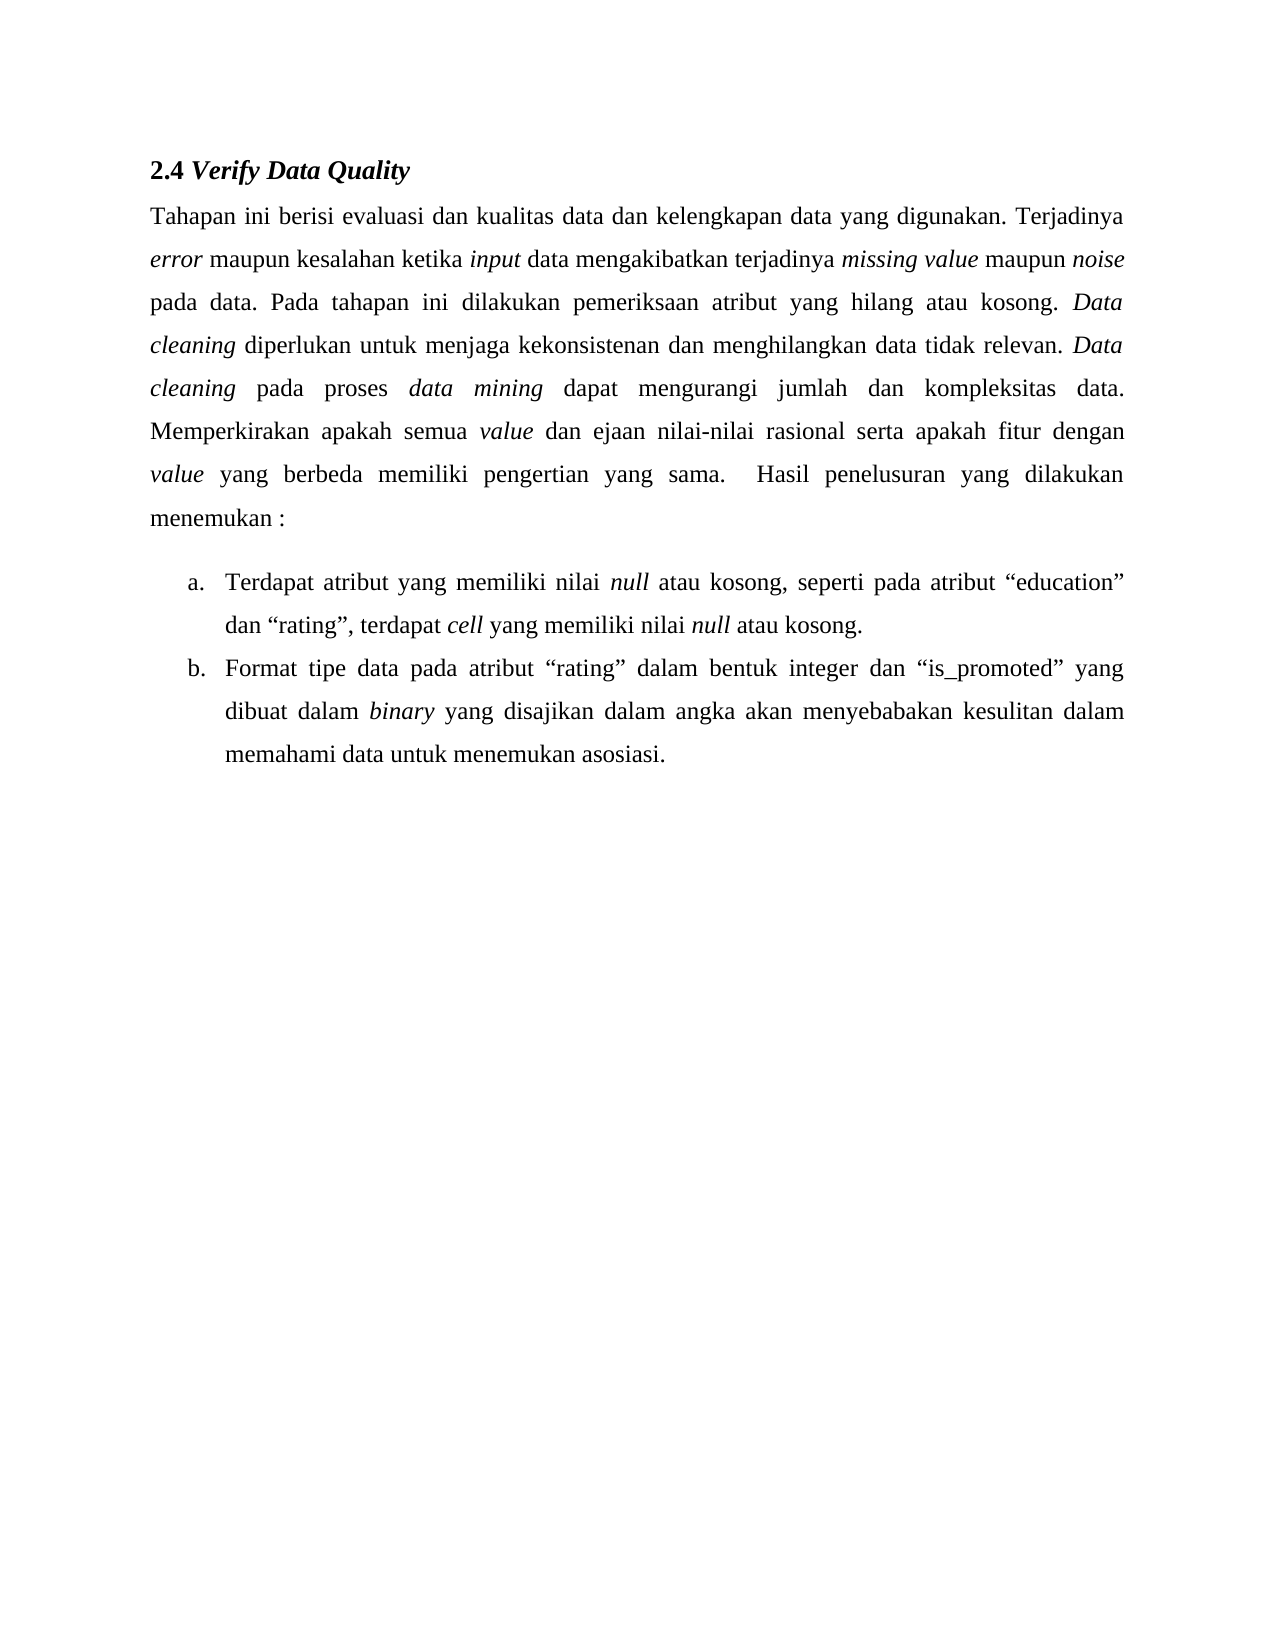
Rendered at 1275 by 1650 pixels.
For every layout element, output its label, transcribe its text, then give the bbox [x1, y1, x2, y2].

text Tahapan ini berisi evaluasi dan kualitas data dan kelengkapan data yang digunakan. Terjadinya error maupun kesalahan ketika input data mengakibatkan terjadinya missing value maupun noise pada data. Pada tahapan ini dilakukan pemeriksaan atribut yang hilang atau kosong. Data cleaning diperlukan untuk menjaga kekonsistenan dan menghilangkan data tidak relevan. Data cleaning pada proses data mining dapat mengurangi jumlah dan kompleksitas data. Memperkirakan apakah semua value dan ejaan nilai-nilai rasional serta apakah fitur dengan value yang berbeda memiliki pengertian yang sama. Hasil penelusuran yang dilakukan menemukan : [150, 201, 1125, 531]
subtitle 2.4 Verify Data Quality [150, 154, 1125, 185]
list Terdapat atribut yang memiliki nilai null atau kosong, seperti pada atribut “education” dan “rating”, terdapat cell yang memiliki nilai null atau kosong. [187, 567, 1125, 638]
list Format tipe data pada atribut “rating” dalam bentuk integer dan “is_promoted” yang dibuat dalam binary yang disajikan dalam angka akan menyebabakan kesulitan dalam memahami data untuk menemukan asosiasi. [187, 653, 1125, 768]
